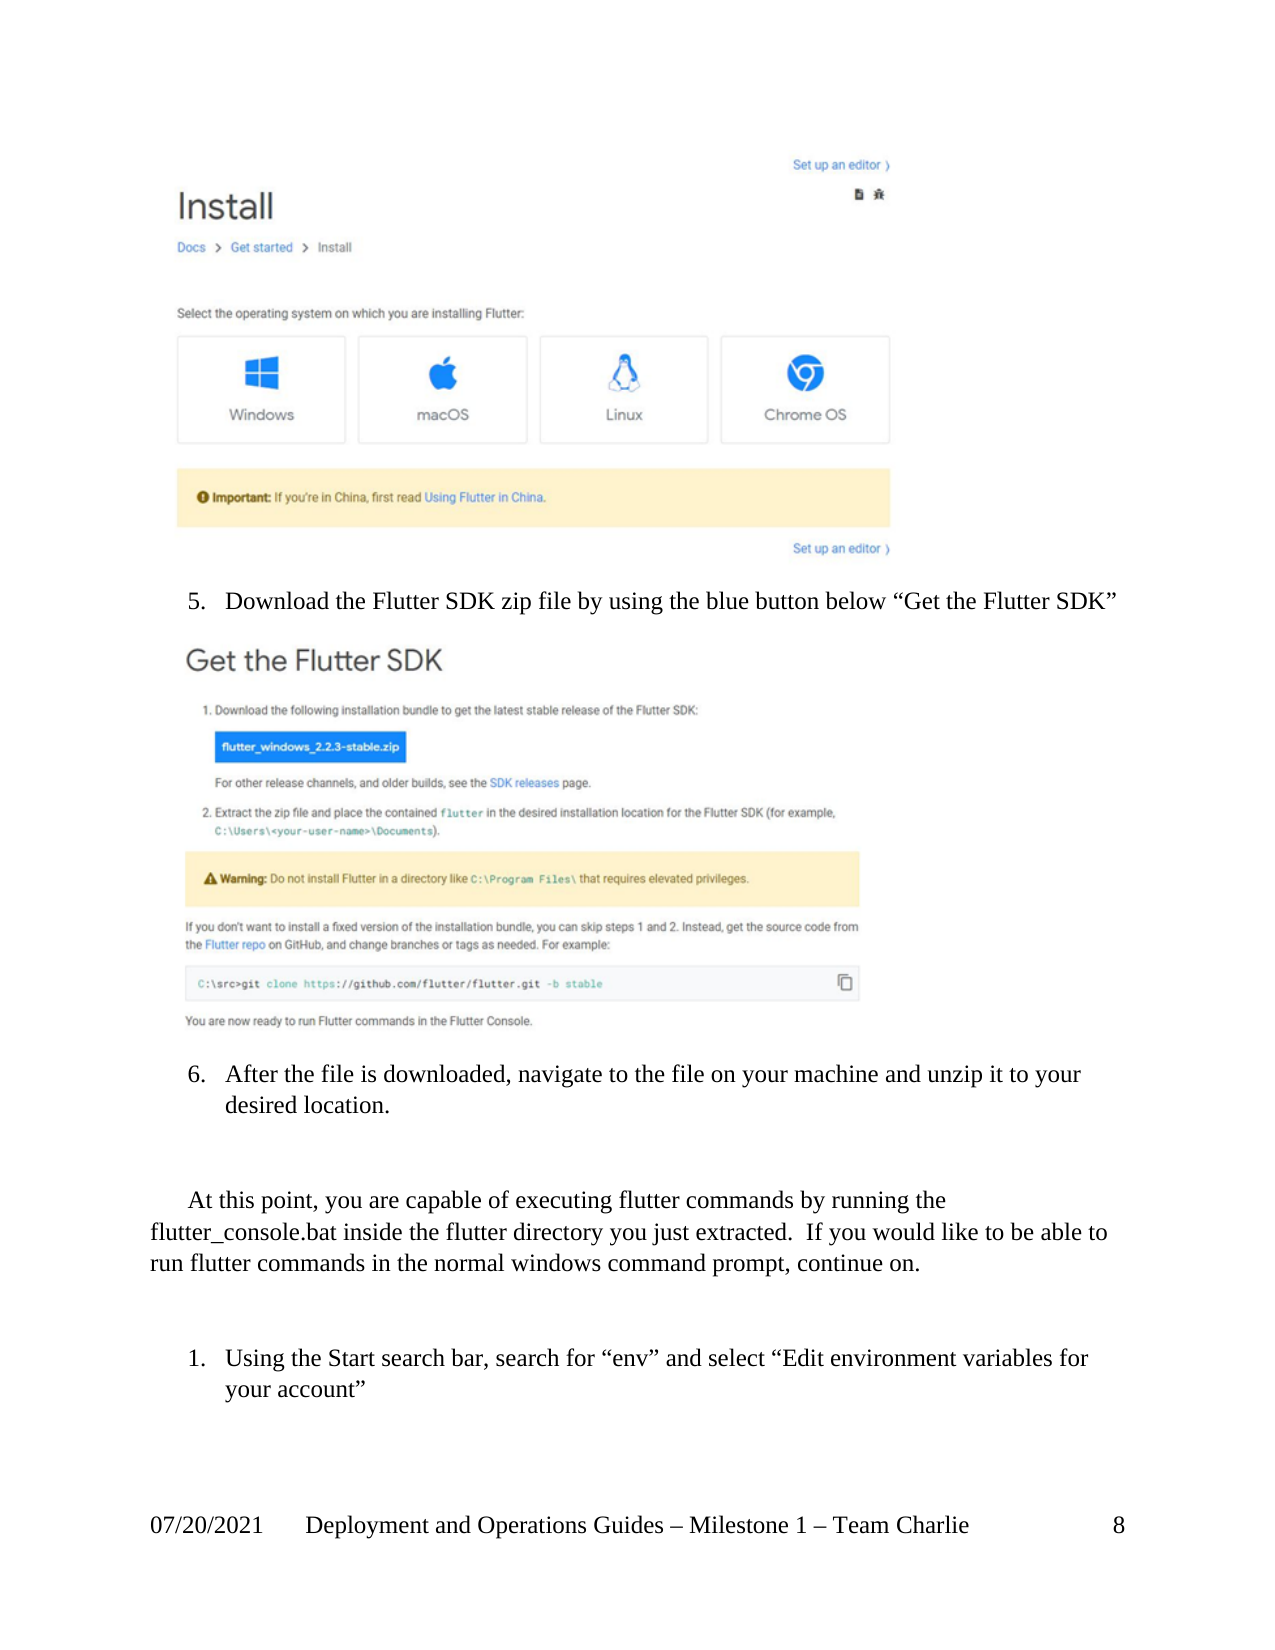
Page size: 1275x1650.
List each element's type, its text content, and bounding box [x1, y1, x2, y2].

list Using the Start search bar, search for “env” and select “Edit environment variables for your account” [187, 1343, 1125, 1403]
list After the file is downloaded, navigate to the file on your machine and unzip it to your desired location. [187, 1059, 1125, 1119]
text At this point, you are capable of executing flutter commands by running the flutter_console.bat inside the flutter directory you just extracted. If you would like to be able to run flutter commands in the normal windows command prompt, continue on. [150, 1186, 1125, 1276]
picture [150, 150, 901, 568]
list Download the Flutter SDK zip file by using the blue button below “Get the Flutter SDK” [187, 586, 1125, 615]
picture [150, 633, 901, 1040]
